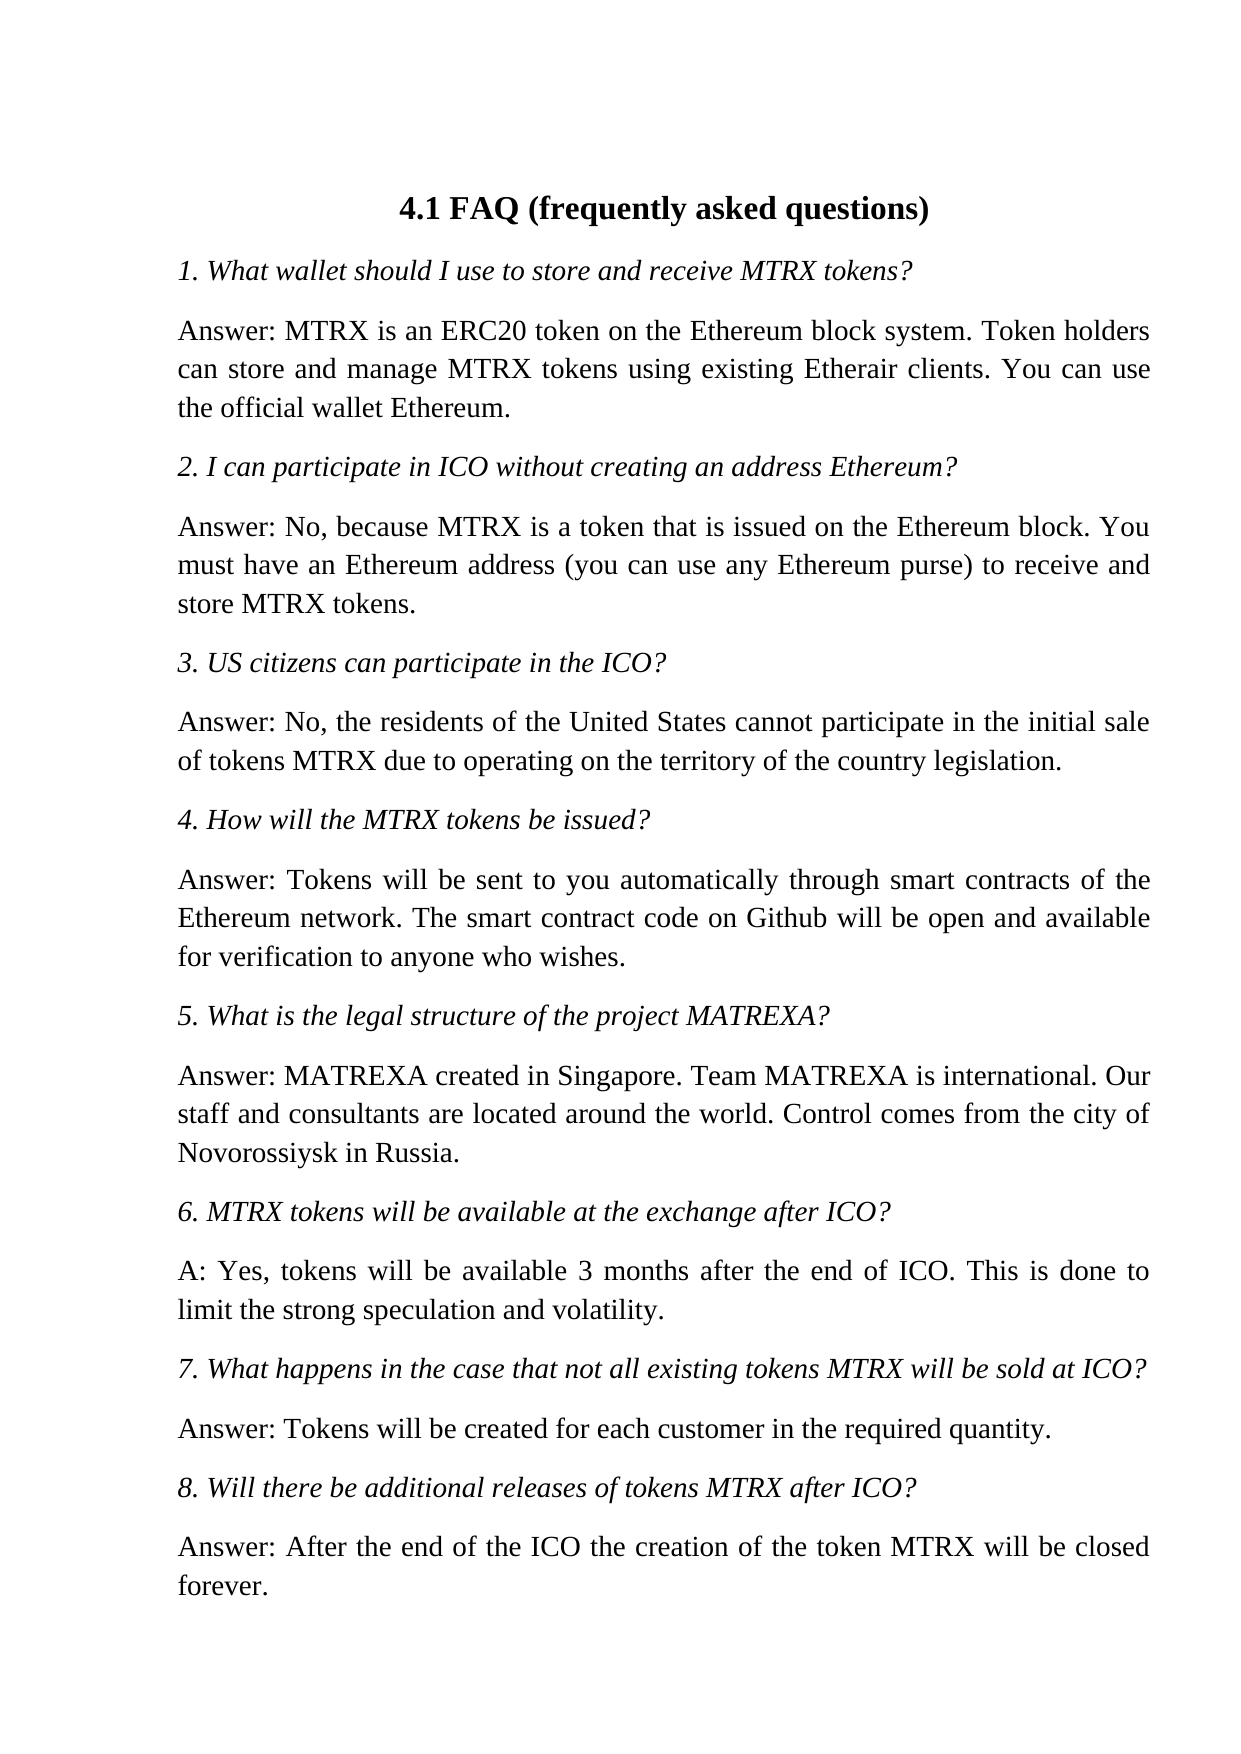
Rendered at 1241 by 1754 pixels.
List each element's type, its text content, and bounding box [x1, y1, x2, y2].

text Answer: No, because MTRX is a token that is issued on the Ethereum block. You must have an Ethereum address (you can use any Ethereum purse) to receive and store MTRX tokens. [177, 509, 1152, 619]
text Answer: MTRX is an ERC20 token on the Ethereum block system. Token holders can store and manage MTRX tokens using existing Etherair clients. You can use the official wallet Ethereum. [177, 313, 1152, 423]
text 8. Will there be additional releases of tokens MTRX after ICO? [177, 1470, 1152, 1504]
text 2. I can participate in ICO without creating an address Ethereum? [177, 449, 1152, 483]
text A: Yes, tokens will be available 3 months after the end of ICO. This is done to limit the strong speculation and volatility. [177, 1253, 1152, 1326]
text 1. What wallet should I use to store and receive MTRX tokens? [177, 253, 1152, 287]
text Answer: No, the residents of the United States cannot participate in the initial sale of tokens MTRX due to operating on the territory of the country legislation. [177, 704, 1152, 777]
text 3. US citizens can participate in the ICO? [177, 645, 1152, 679]
text Answer: Tokens will be sent to you automatically through smart contracts of the Ethereum network. The smart contract code on Github will be open and available for verification to anyone who wishes. [177, 862, 1152, 972]
text 5. What is the legal structure of the project MATREXA? [177, 998, 1152, 1032]
text 6. MTRX tokens will be available at the exchange after ICO? [177, 1194, 1152, 1228]
text Answer: MATREXA created in Singapore. Team MATREXA is international. Our staff and consultants are located around the world. Control comes from the city of Novorossiysk in Russia. [177, 1058, 1152, 1168]
text 7. What happens in the case that not all existing tokens MTRX will be sold at ICO? [177, 1351, 1152, 1385]
text Answer: After the end of the ICO the creation of the token MTRX will be closed forever. [177, 1529, 1152, 1602]
text 4. How will the MTRX tokens be issued? [177, 802, 1152, 836]
text Answer: Tokens will be created for each customer in the required quantity. [177, 1411, 1152, 1444]
text 4.1 FAQ (frequently asked questions) [177, 188, 1152, 227]
